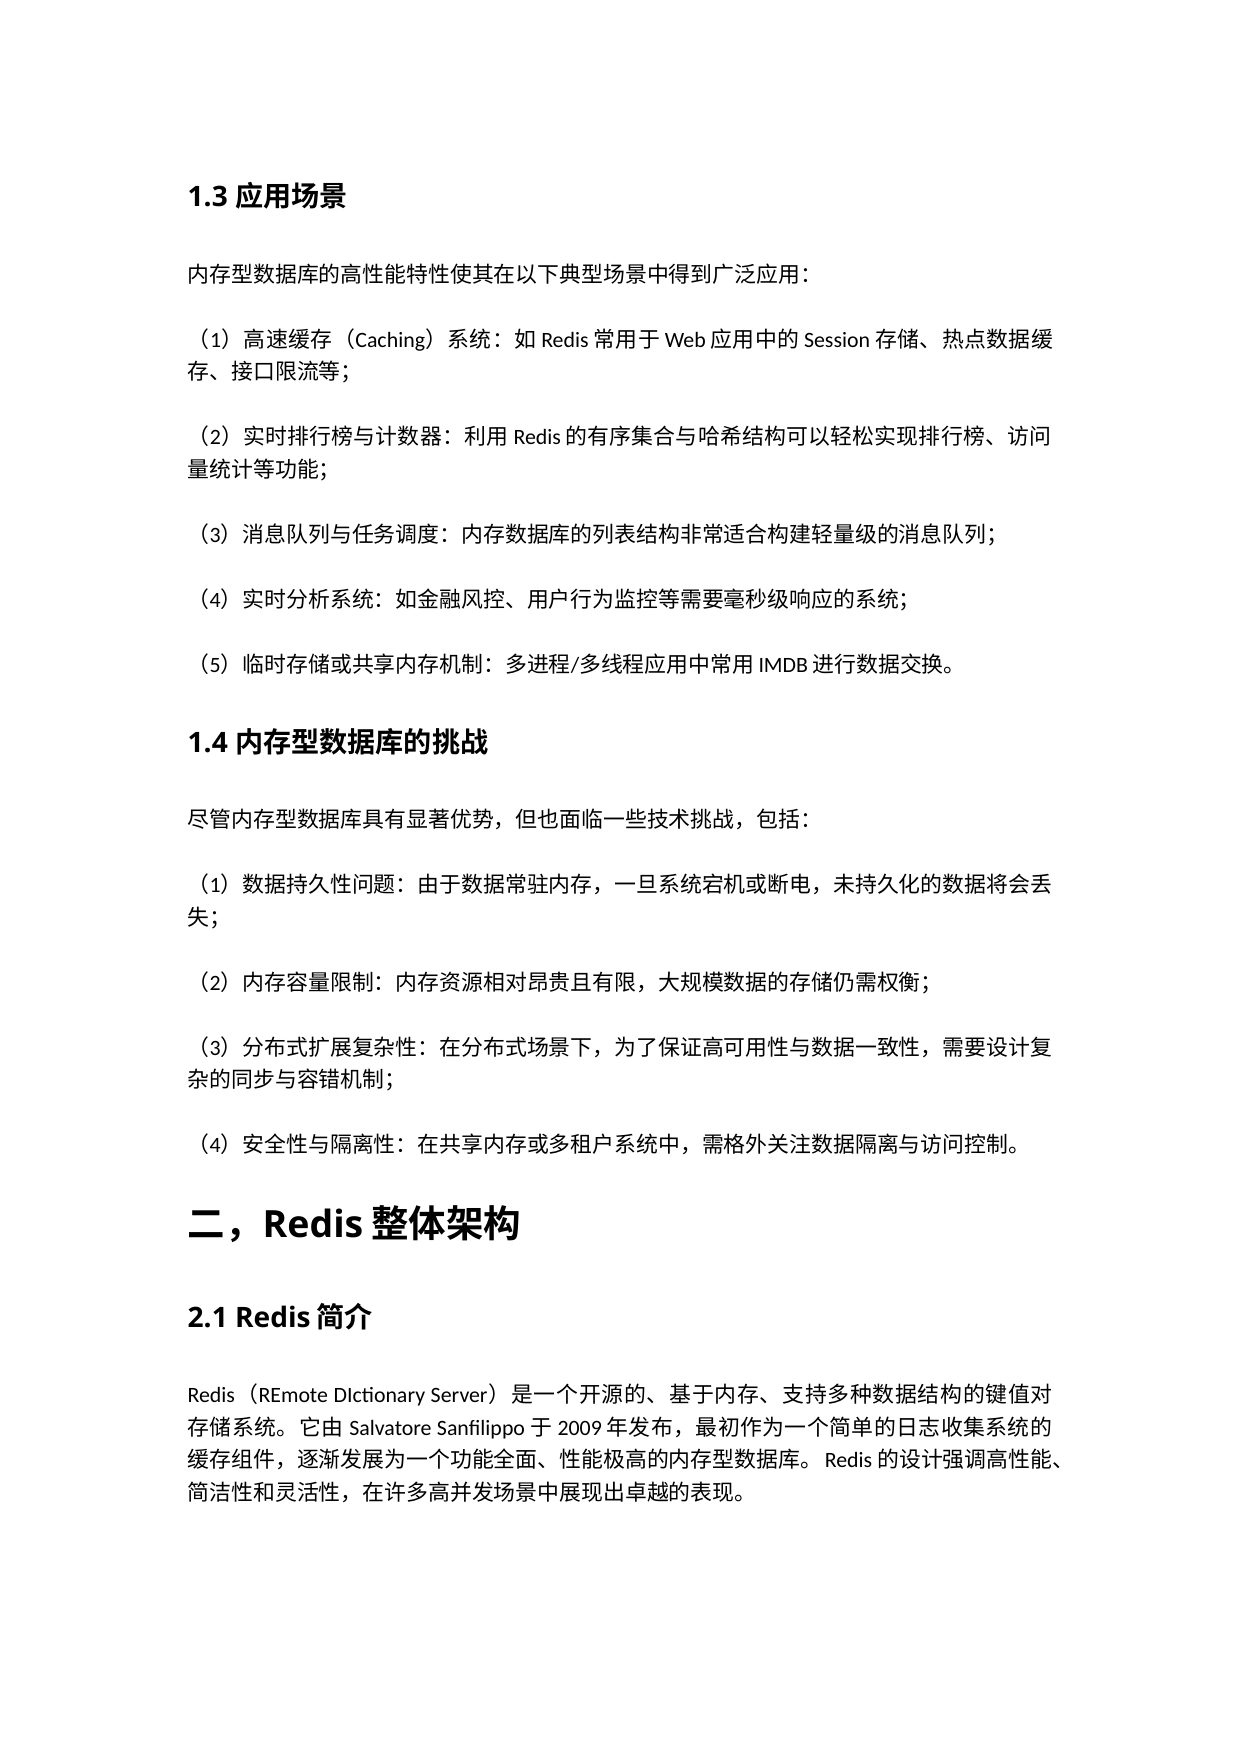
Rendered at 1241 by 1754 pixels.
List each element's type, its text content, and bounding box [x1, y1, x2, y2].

subtitle 1.4 内存型数据库的挑战 [187, 708, 1053, 773]
subtitle Redis整体架构 [187, 1189, 1053, 1254]
text （3）消息队列与任务调度：内存数据库的列表结构非常适合构建轻量级的消息队列； [187, 516, 1053, 549]
text 尽管内存型数据库具有显著优势，但也面临一些技术挑战，包括： [187, 802, 1053, 834]
text （5）临时存储或共享内存机制：多进程/多线程应用中常用IMDB进行数据交换。 [187, 646, 1053, 679]
text （3）分布式扩展复杂性：在分布式场景下，为了保证高可用性与数据一致性，需要设计复杂的同步与容错机制； [187, 1029, 1053, 1094]
text （2）实时排行榜与计数器：利用Redis的有序集合与哈希结构可以轻松实现排行榜、访问量统计等功能； [187, 419, 1053, 484]
text （2）内存容量限制：内存资源相对昂贵且有限，大规模数据的存储仍需权衡； [187, 964, 1053, 997]
text （4）安全性与隔离性：在共享内存或多租户系统中，需格外关注数据隔离与访问控制。 [187, 1127, 1053, 1159]
text （1）数据持久性问题：由于数据常驻内存，一旦系统宕机或断电，未持久化的数据将会丢失； [187, 867, 1053, 932]
text （1）高速缓存（Caching）系统：如Redis常用于Web应用中的Session存储、热点数据缓存、接口限流等； [187, 321, 1053, 386]
text Redis（REmote DIctionary Server）是一个开源的、基于内存、支持多种数据结构的键值对存储系统。它由 Salvatore Sanfilippo 于2009年发布，最初作为一个简单的日志收集系统的缓存组件，逐渐发展为一个功能全面、性能极高的内存型数据库。Redis 的设计强调高性能、简洁性和灵活性，在许多高并发场景中展现出卓越的表现。 [187, 1377, 1053, 1507]
subtitle 1.3 应用场景 [187, 162, 1053, 227]
text 内存型数据库的高性能特性使其在以下典型场景中得到广泛应用： [187, 256, 1053, 289]
text （4）实时分析系统：如金融风控、用户行为监控等需要毫秒级响应的系统； [187, 581, 1053, 614]
subtitle 2.1 Redis简介 [187, 1283, 1053, 1348]
